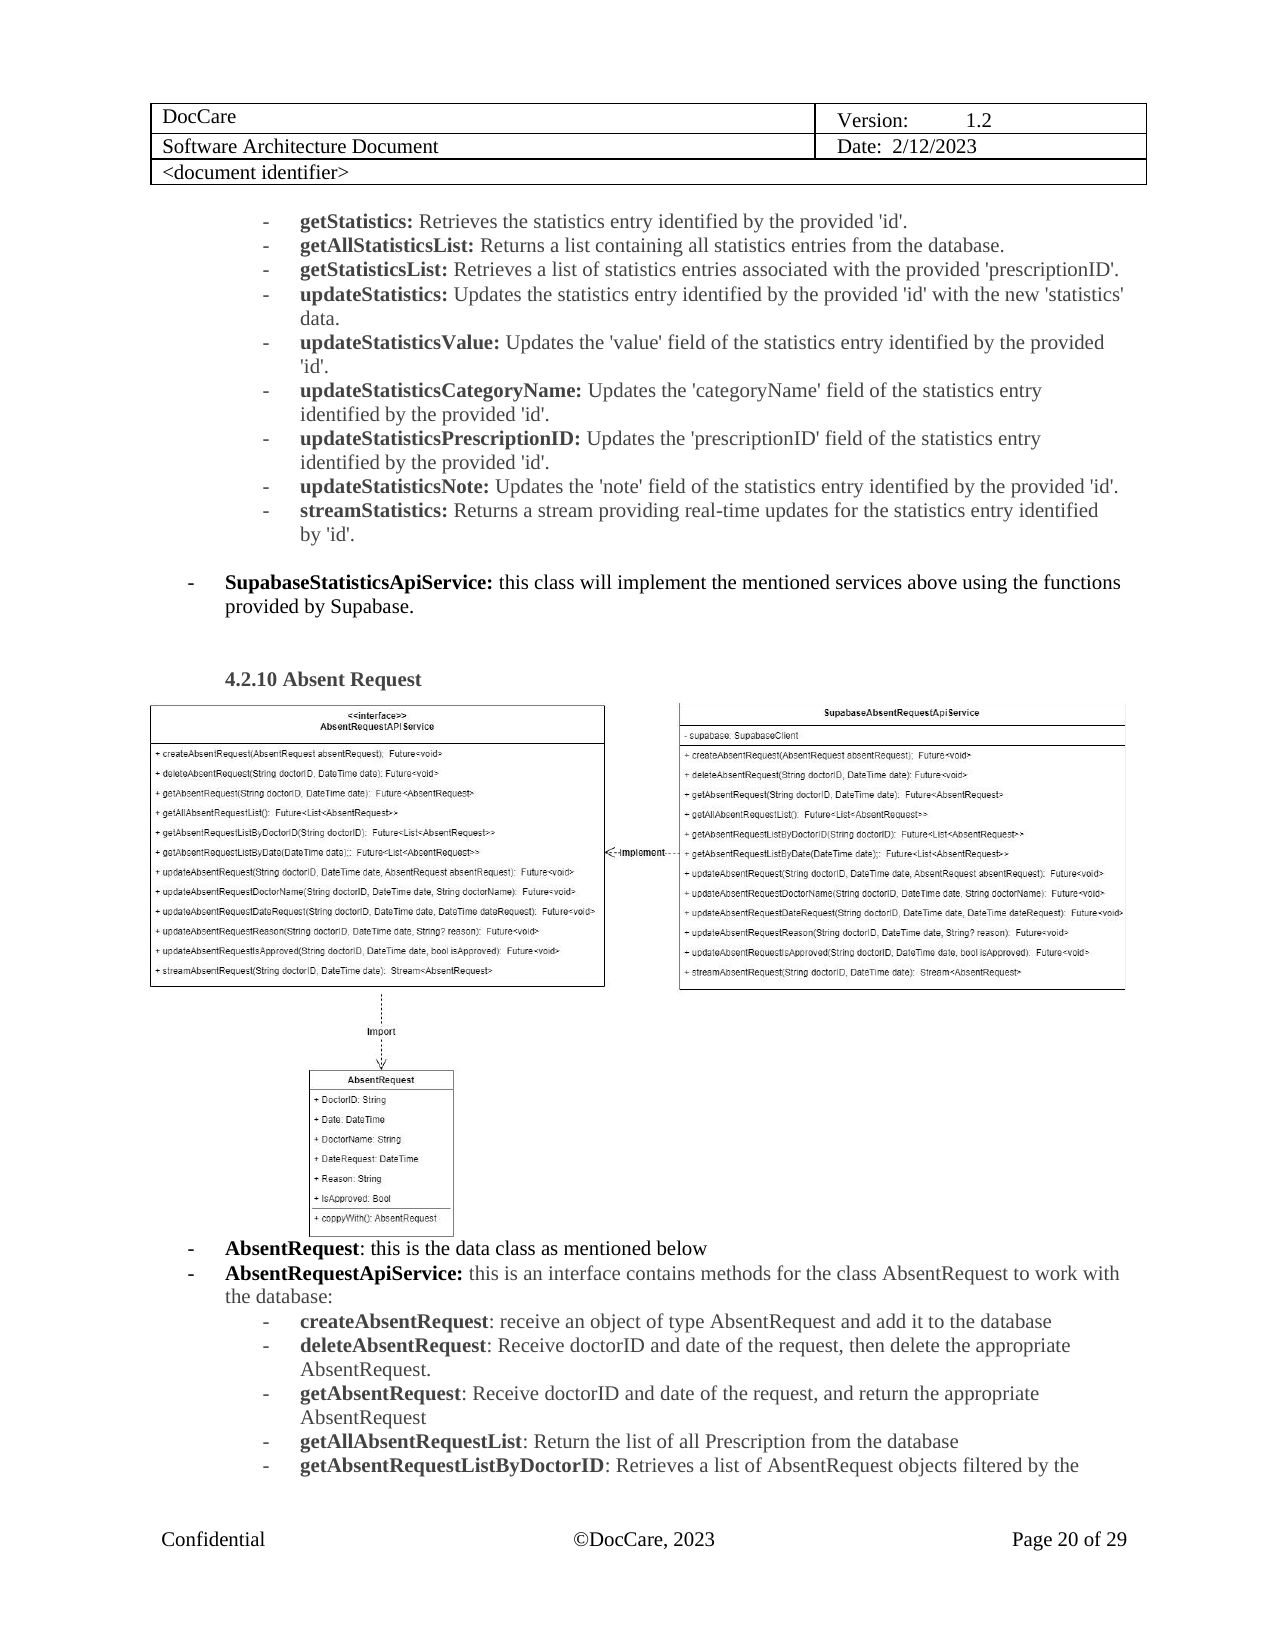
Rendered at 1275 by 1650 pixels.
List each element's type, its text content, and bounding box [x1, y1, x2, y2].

list getStatistics: Retrieves the statistics entry identified by the provided 'id'. [262, 209, 1125, 233]
subtitle 4.2.10 Absent Request [150, 666, 1125, 691]
list getAllAbsentRequestList: Return the list of all Prescription from the database [262, 1429, 1125, 1453]
list getAbsentRequest: Receive doctorID and date of the request, and return the appropriate AbsentRequest [262, 1381, 1125, 1429]
picture [150, 703, 1125, 1237]
list updateStatisticsCategoryName: Updates the 'categoryName' field of the statistics entry identified by the provided 'id'. [262, 378, 1125, 426]
list AbsentRequest: this is the data class as mentioned below [187, 1237, 1125, 1260]
list streamStatistics: Returns a stream providing real-time updates for the statistics entry identified by 'id'. [262, 498, 1125, 546]
list updateStatisticsNote: Updates the 'note' field of the statistics entry identified by the provided 'id'. [262, 474, 1125, 498]
list updateStatisticsPrescriptionID: Updates the 'prescriptionID' field of the statistics entry identified by the provided 'id'. [262, 426, 1125, 474]
list deleteAbsentRequest: Receive doctorID and date of the request, then delete the appropriate AbsentRequest. [262, 1333, 1125, 1381]
list SupabaseStatisticsApiService: this class will implement the mentioned services above using the functions provided by Supabase. [187, 570, 1125, 618]
list AbsentRequestApiService: this is an interface contains methods for the class AbsentRequest to work with the database: [187, 1260, 1125, 1308]
list getStatisticsList: Retrieves a list of statistics entries associated with the provided 'prescriptionID'. [262, 257, 1125, 281]
list updateStatistics: Updates the statistics entry identified by the provided 'id' with the new 'statistics' data. [262, 281, 1125, 329]
list createAbsentRequest: receive an object of type AbsentRequest and add it to the database [262, 1308, 1125, 1333]
list getAllStatisticsList: Returns a list containing all statistics entries from the database. [262, 233, 1125, 257]
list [262, 1453, 1125, 1477]
list updateStatisticsValue: Updates the 'value' field of the statistics entry identified by the provided 'id'. [262, 329, 1125, 378]
